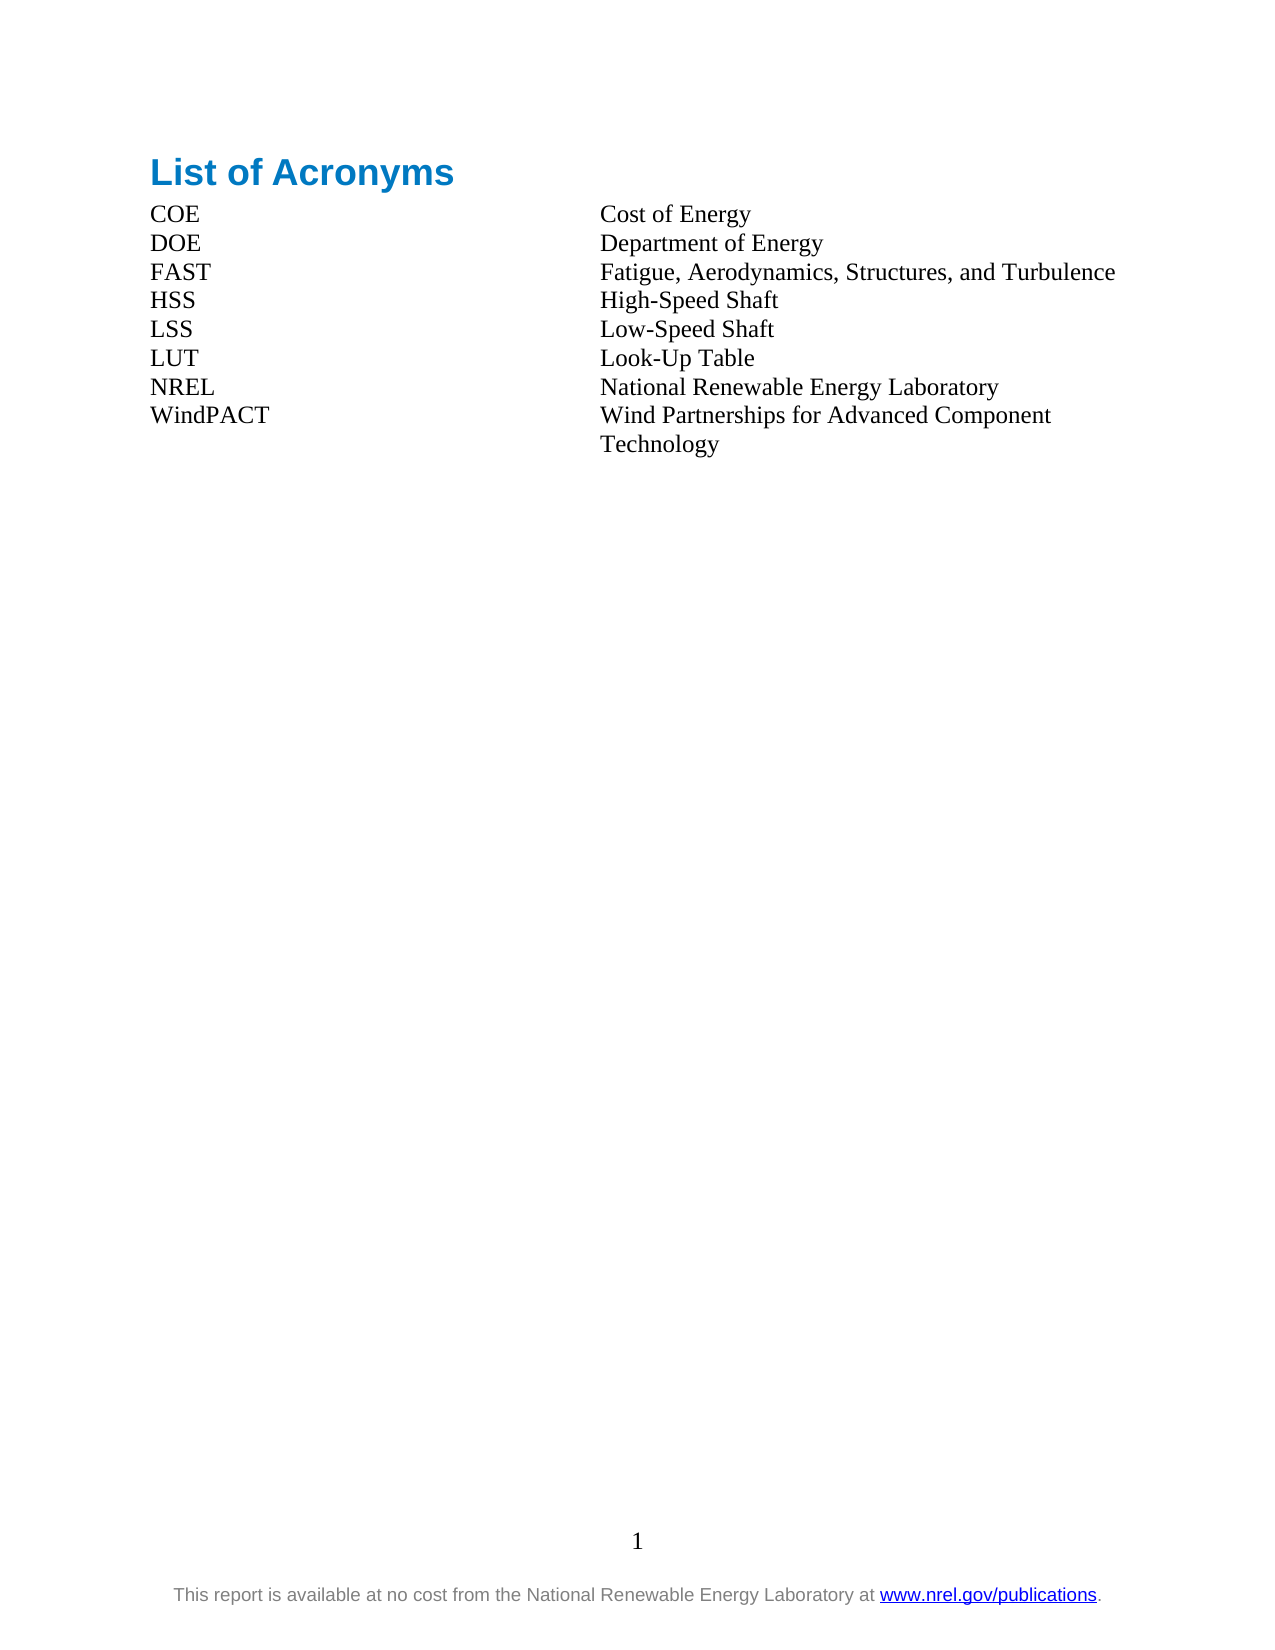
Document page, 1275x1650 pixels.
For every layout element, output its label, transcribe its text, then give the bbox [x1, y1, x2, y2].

text FAST Fatigue, Aerodynamics, Structures, and Turbulence [150, 257, 1125, 286]
text LUT Look-Up Table [150, 343, 1125, 372]
text DOE Department of Energy [150, 228, 1125, 257]
text WindPACT Wind Partnerships for Advanced Component Technology [150, 401, 1125, 458]
text LSS Low-Speed Shaft [150, 314, 1125, 343]
text COE Cost of Energy [150, 199, 1125, 228]
text List of Acronyms [150, 150, 1125, 193]
text NREL National Renewable Energy Laboratory [150, 372, 1125, 401]
text HSS High-Speed Shaft [150, 286, 1125, 314]
